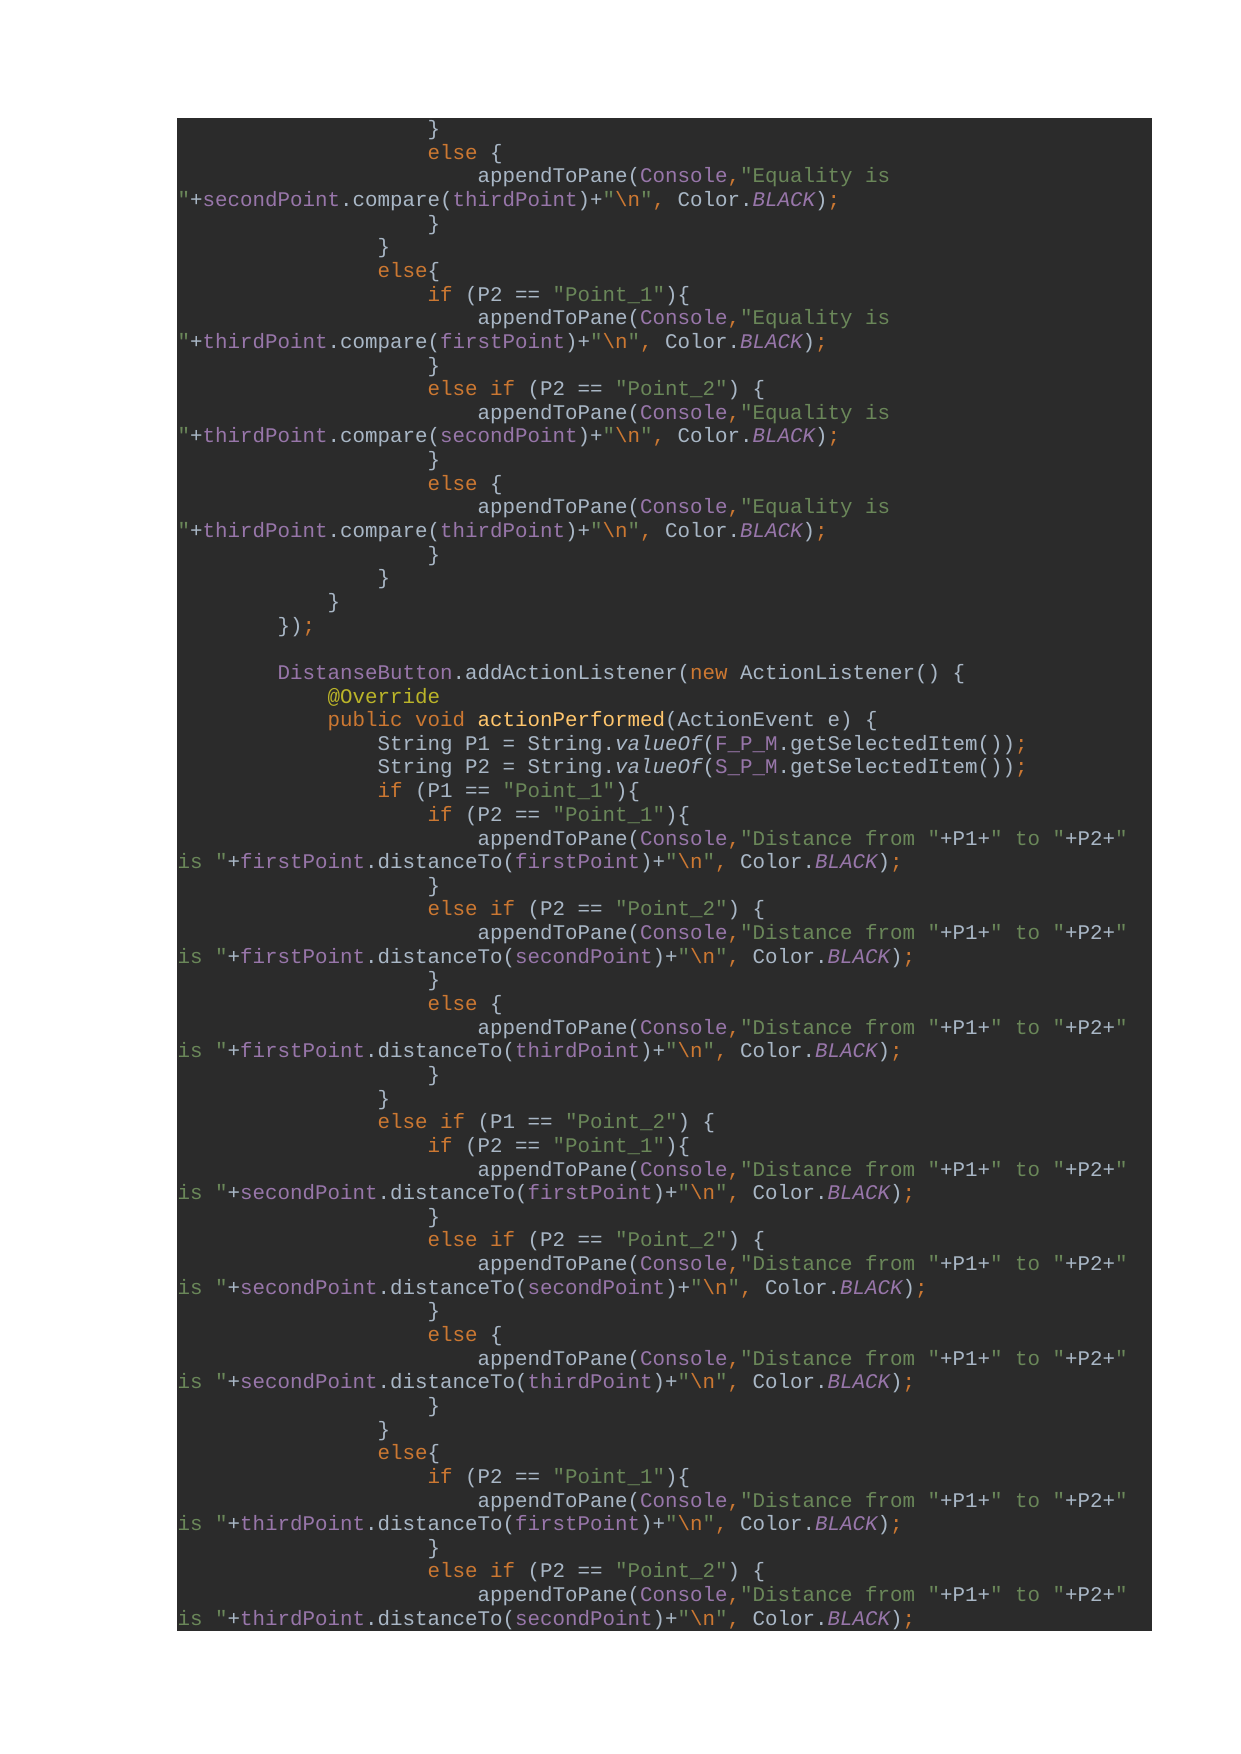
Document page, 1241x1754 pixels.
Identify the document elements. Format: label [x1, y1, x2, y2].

text [177, 118, 1152, 1631]
